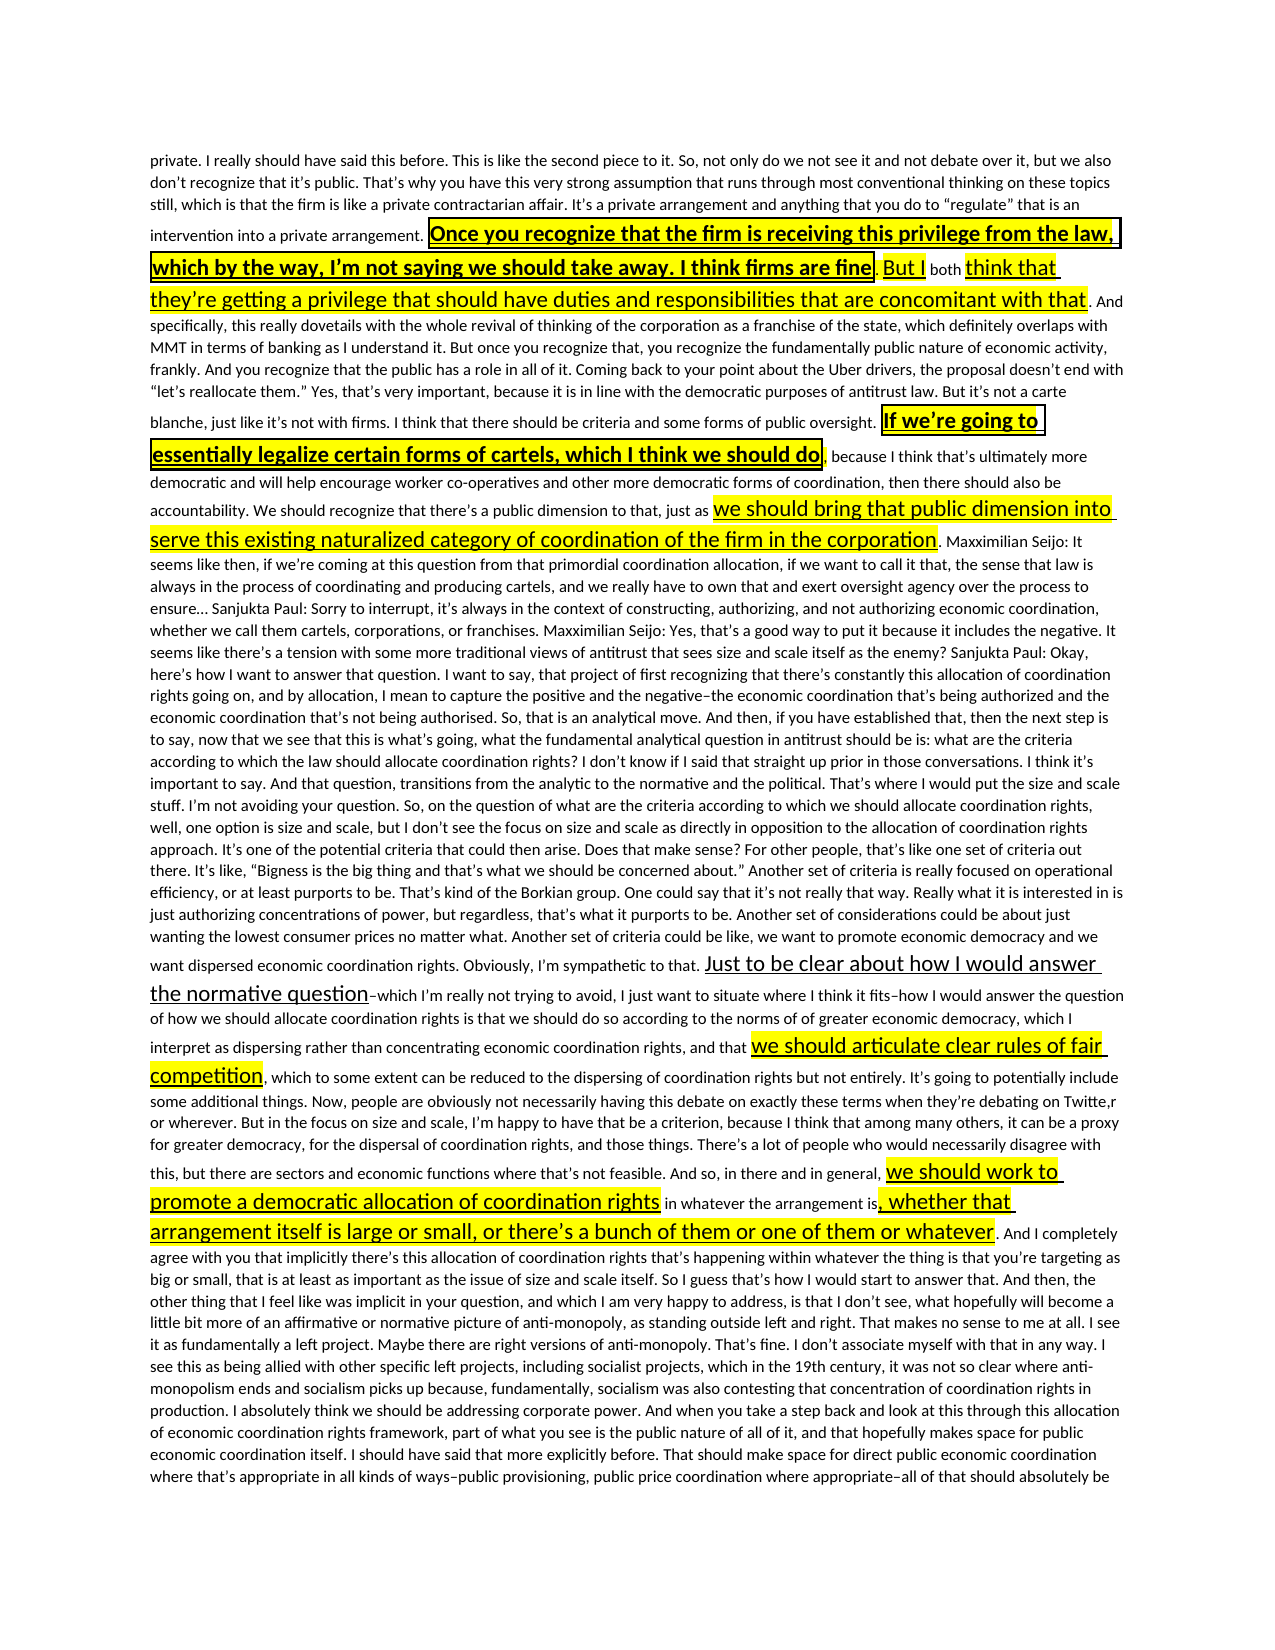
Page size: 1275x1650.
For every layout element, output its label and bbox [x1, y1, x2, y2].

text [150, 150, 1125, 1486]
